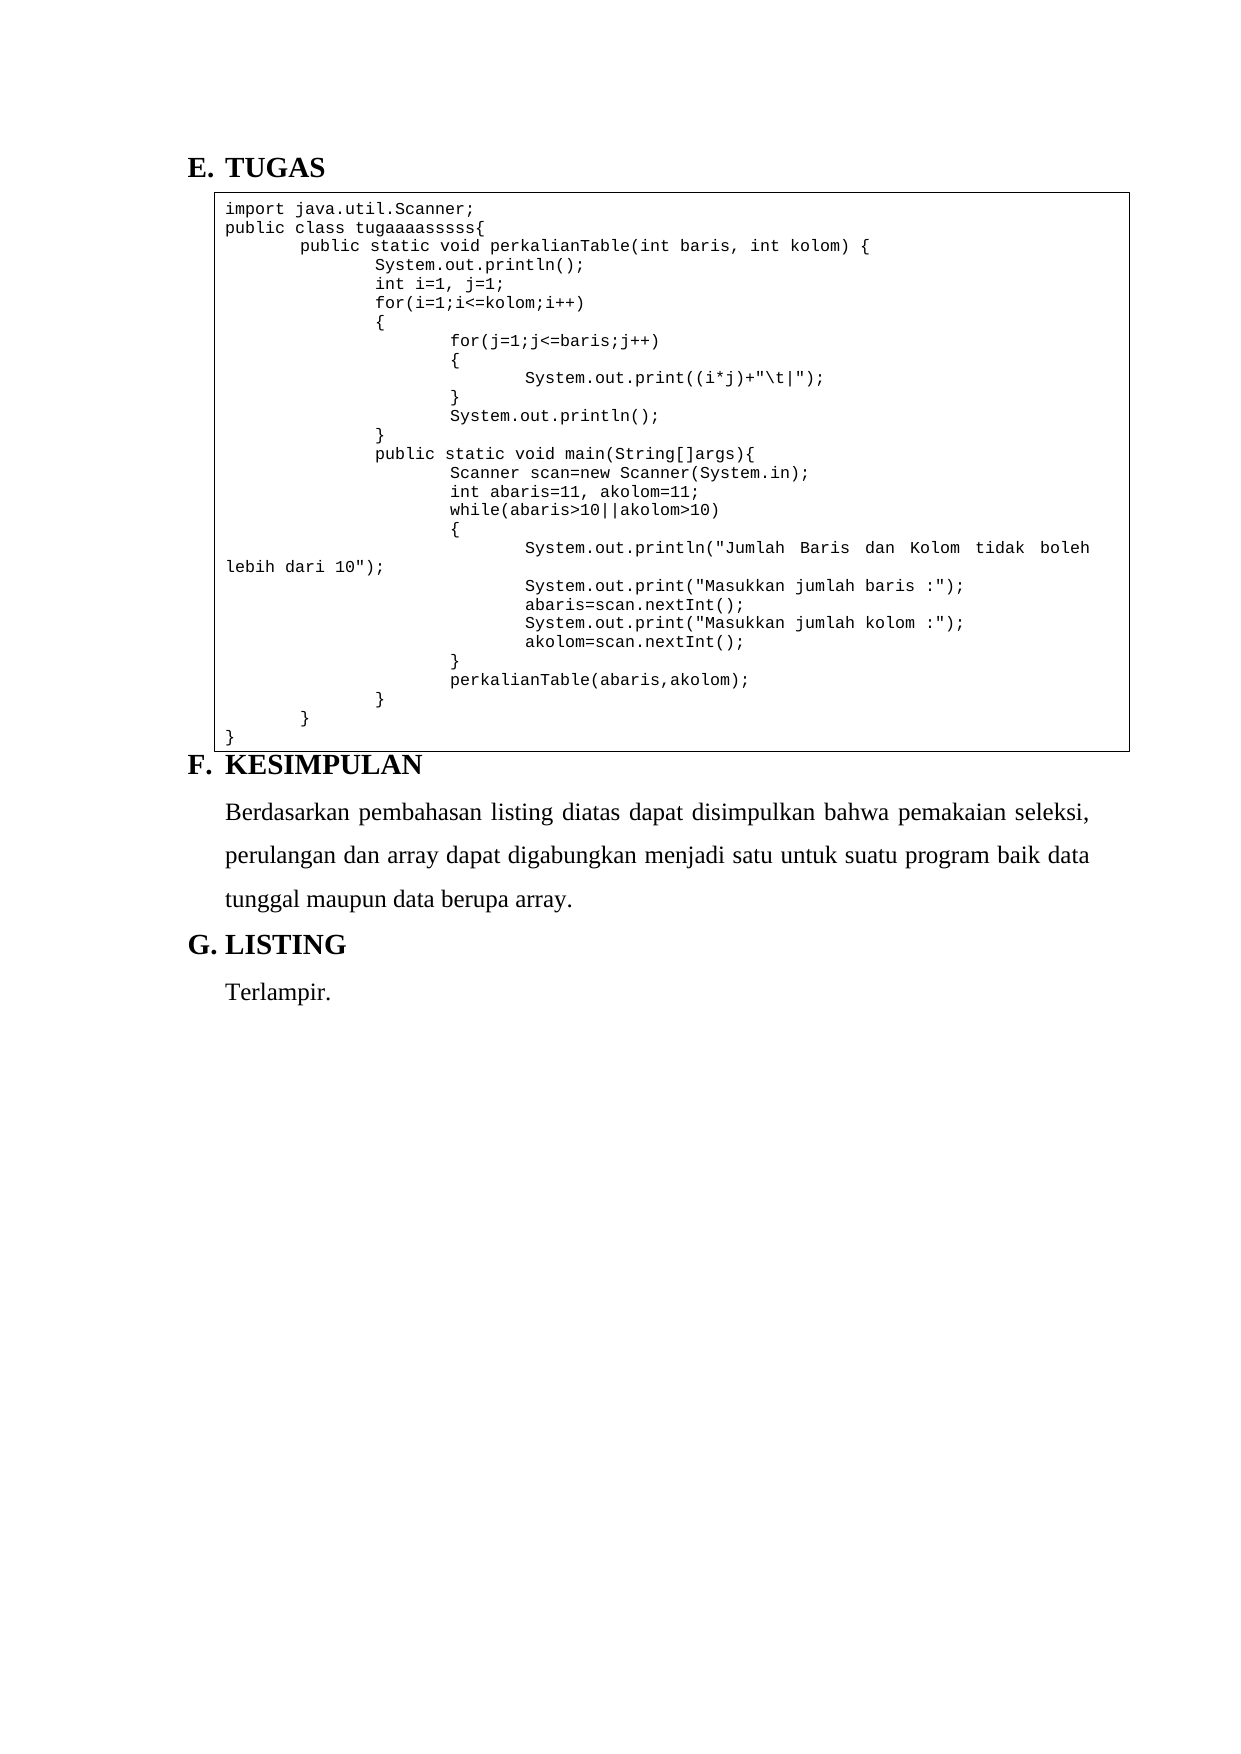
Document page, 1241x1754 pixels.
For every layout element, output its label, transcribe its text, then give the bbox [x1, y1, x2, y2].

list } [225, 653, 1090, 672]
list public class tugaaaasssss{ [225, 219, 1090, 238]
list for(j=1;j<=baris;j++) [225, 332, 1090, 351]
list } [225, 691, 1090, 709]
list KESIMPULAN [187, 747, 1090, 781]
list System.out.println("Jumlah Baris dan Kolom tidak boleh lebih dari 10"); [225, 540, 1090, 577]
list int abaris=11, akolom=11; [225, 483, 1090, 502]
list Berdasarkan pembahasan listing diatas dapat disimpulkan bahwa pemakaian seleksi, perulangan dan array dapat digabungkan menjadi satu untuk suatu program baik data tunggal maupun data berupa array. [225, 797, 1090, 912]
list akolom=scan.nextInt(); [225, 634, 1090, 653]
list import java.util.Scanner; [225, 200, 1090, 219]
list Terlampir. [225, 977, 1090, 1006]
list System.out.println(); [225, 257, 1090, 276]
list abaris=scan.nextInt(); [225, 596, 1090, 615]
list System.out.println(); [225, 408, 1090, 427]
list System.out.print((i*j)+"\t|"); [225, 370, 1090, 389]
list LISTING [187, 927, 1090, 960]
list public static void main(String[]args){ [225, 445, 1090, 464]
list int i=1, j=1; [225, 276, 1090, 294]
list Scanner scan=new Scanner(System.in); [225, 464, 1090, 483]
list public static void perkalianTable(int baris, int kolom) { [225, 238, 1090, 257]
list { [225, 351, 1090, 370]
list perkalianTable(abaris,akolom); [225, 672, 1090, 691]
list System.out.print("Masukkan jumlah kolom :"); [225, 615, 1090, 634]
list { [225, 313, 1090, 332]
list } [225, 709, 1090, 728]
list { [225, 521, 1090, 540]
list } [225, 427, 1090, 445]
list TUGAS [187, 150, 1090, 183]
list for(i=1;i<=kolom;i++) [225, 294, 1090, 313]
list } [225, 728, 1090, 747]
list while(abaris>10||akolom>10) [225, 502, 1090, 521]
list System.out.print("Masukkan jumlah baris :"); [225, 577, 1090, 596]
list } [225, 389, 1090, 408]
